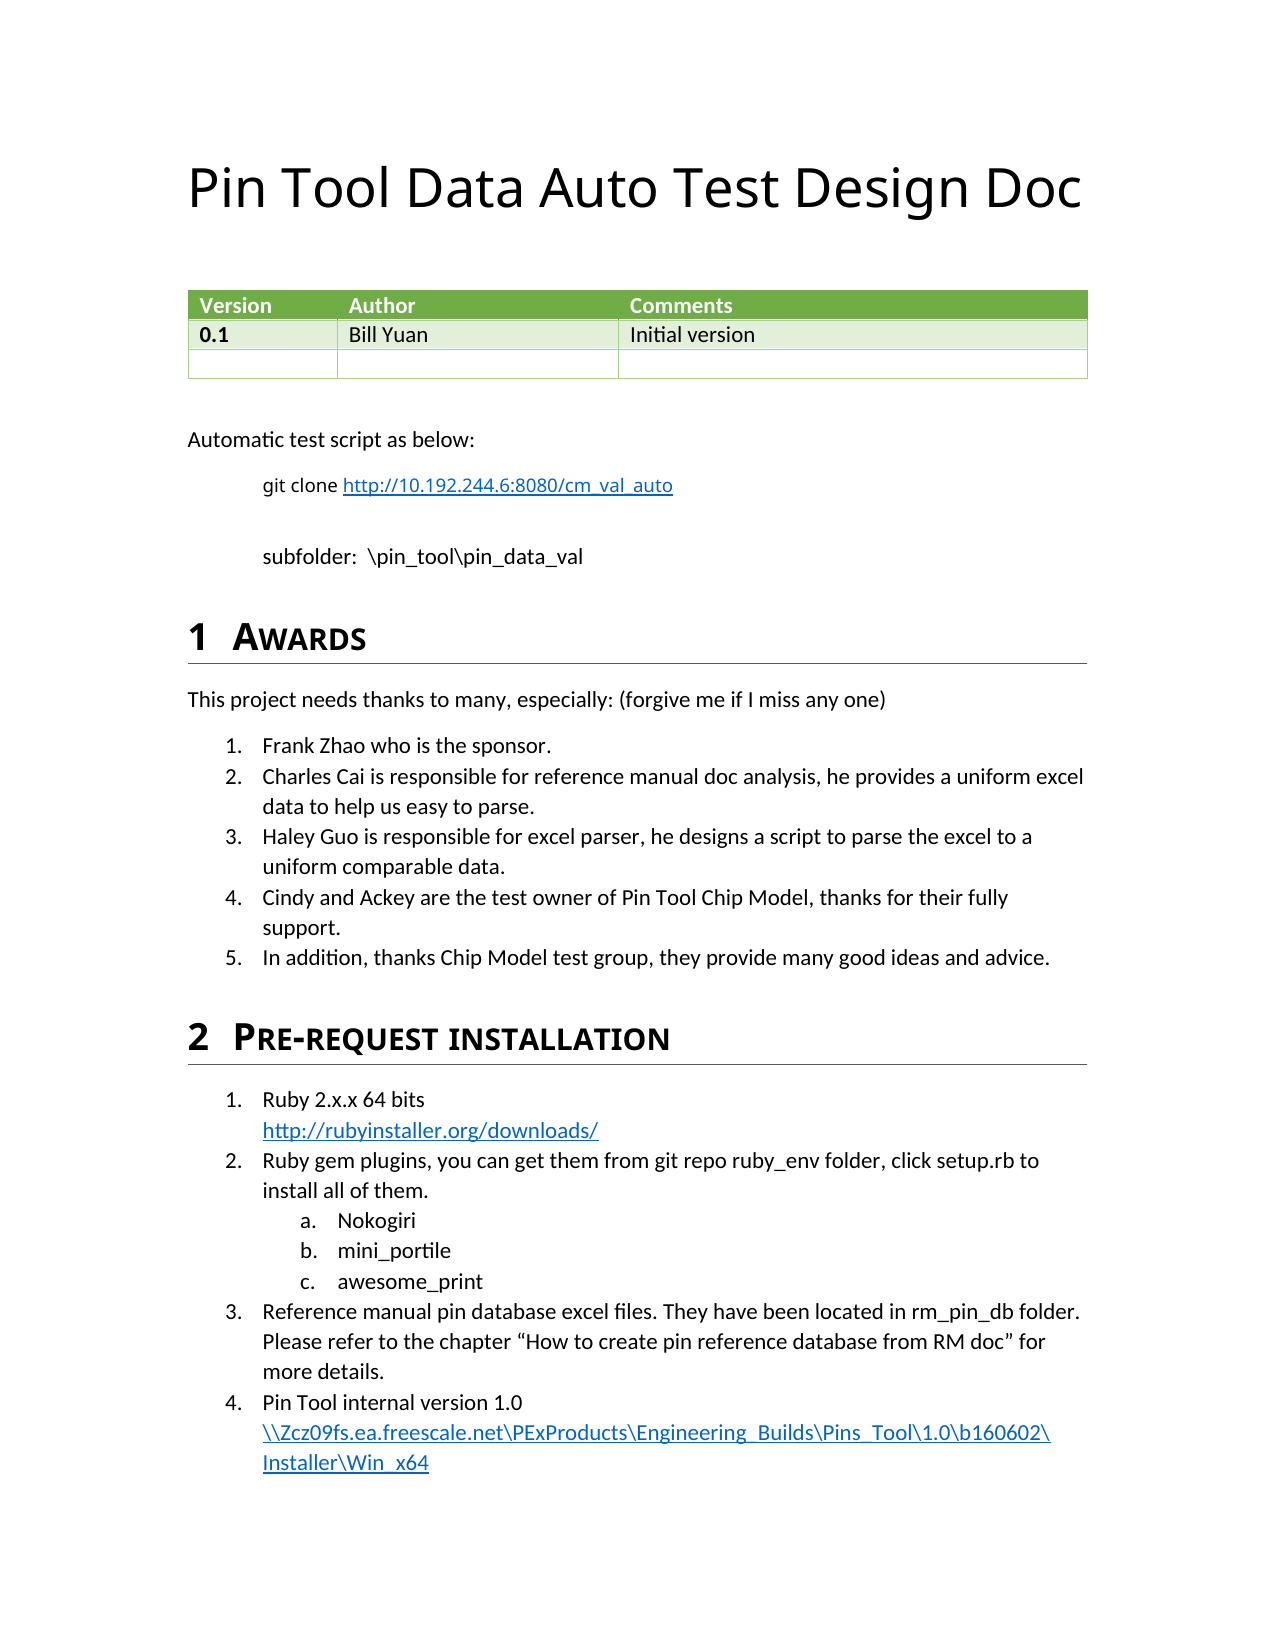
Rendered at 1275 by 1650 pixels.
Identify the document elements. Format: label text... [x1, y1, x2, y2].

text This project needs thanks to many, especially: (forgive me if I miss any one) [187, 685, 1087, 713]
list Haley Guo is responsible for excel parser, he designs a script to parse the excel to a uniform comparable data. [225, 822, 1087, 880]
list Ruby 2.x.x 64 bits [225, 1086, 1087, 1114]
table_cell [619, 350, 1087, 378]
table_header Comments [619, 291, 1087, 319]
text subfolder: \pin_tool\pin_data_val [187, 542, 1087, 570]
list Pin Tool internal version 1.0 [225, 1388, 1087, 1416]
list mini_portile [300, 1237, 1087, 1265]
list Cindy and Ackey are the test owner of Pin Tool Chip Model, thanks for their fully support. [225, 883, 1087, 941]
list Ruby gem plugins, you can get them from git repo ruby_env folder, click setup.rb to install all of them. [225, 1146, 1087, 1204]
list Nokogiri [300, 1206, 1087, 1234]
table_cell [189, 350, 337, 378]
text Pin Tool Data Auto Test Design Doc [187, 150, 1087, 224]
table_cell Initial version [619, 321, 1087, 348]
table_cell Bill Yuan [338, 321, 618, 348]
subtitle Pre-request installation [187, 1011, 1087, 1065]
list Charles Cai is responsible for reference manual doc analysis, he provides a uniform excel data to help us easy to parse. [225, 762, 1087, 820]
table_header Author [338, 291, 618, 319]
table_cell 0.1 [189, 321, 337, 348]
list http://rubyinstaller.org/downloads/ [262, 1116, 1087, 1144]
list Reference manual pin database excel files. They have been located in rm_pin_db folder. [225, 1297, 1087, 1325]
table_cell [338, 350, 618, 378]
list \\Zcz09fs.ea.freescale.net\PExProducts\Engineering_Builds\Pins_Tool\1.0\b160602\Installer\Win_x64 [262, 1418, 1087, 1476]
list Frank Zhao who is the sponsor. [225, 732, 1087, 759]
list Please refer to the chapter “How to create pin reference database from RM doc” for more details. [262, 1327, 1087, 1386]
text git clone http://10.192.244.6:8080/cm_val_auto [187, 472, 1087, 498]
list In addition, thanks Chip Model test group, they provide many good ideas and advice. [225, 943, 1087, 971]
text Automatic test script as below: [187, 426, 1087, 453]
subtitle Awards [187, 610, 1087, 664]
table_header Version [189, 291, 337, 319]
list awesome_print [300, 1267, 1087, 1295]
